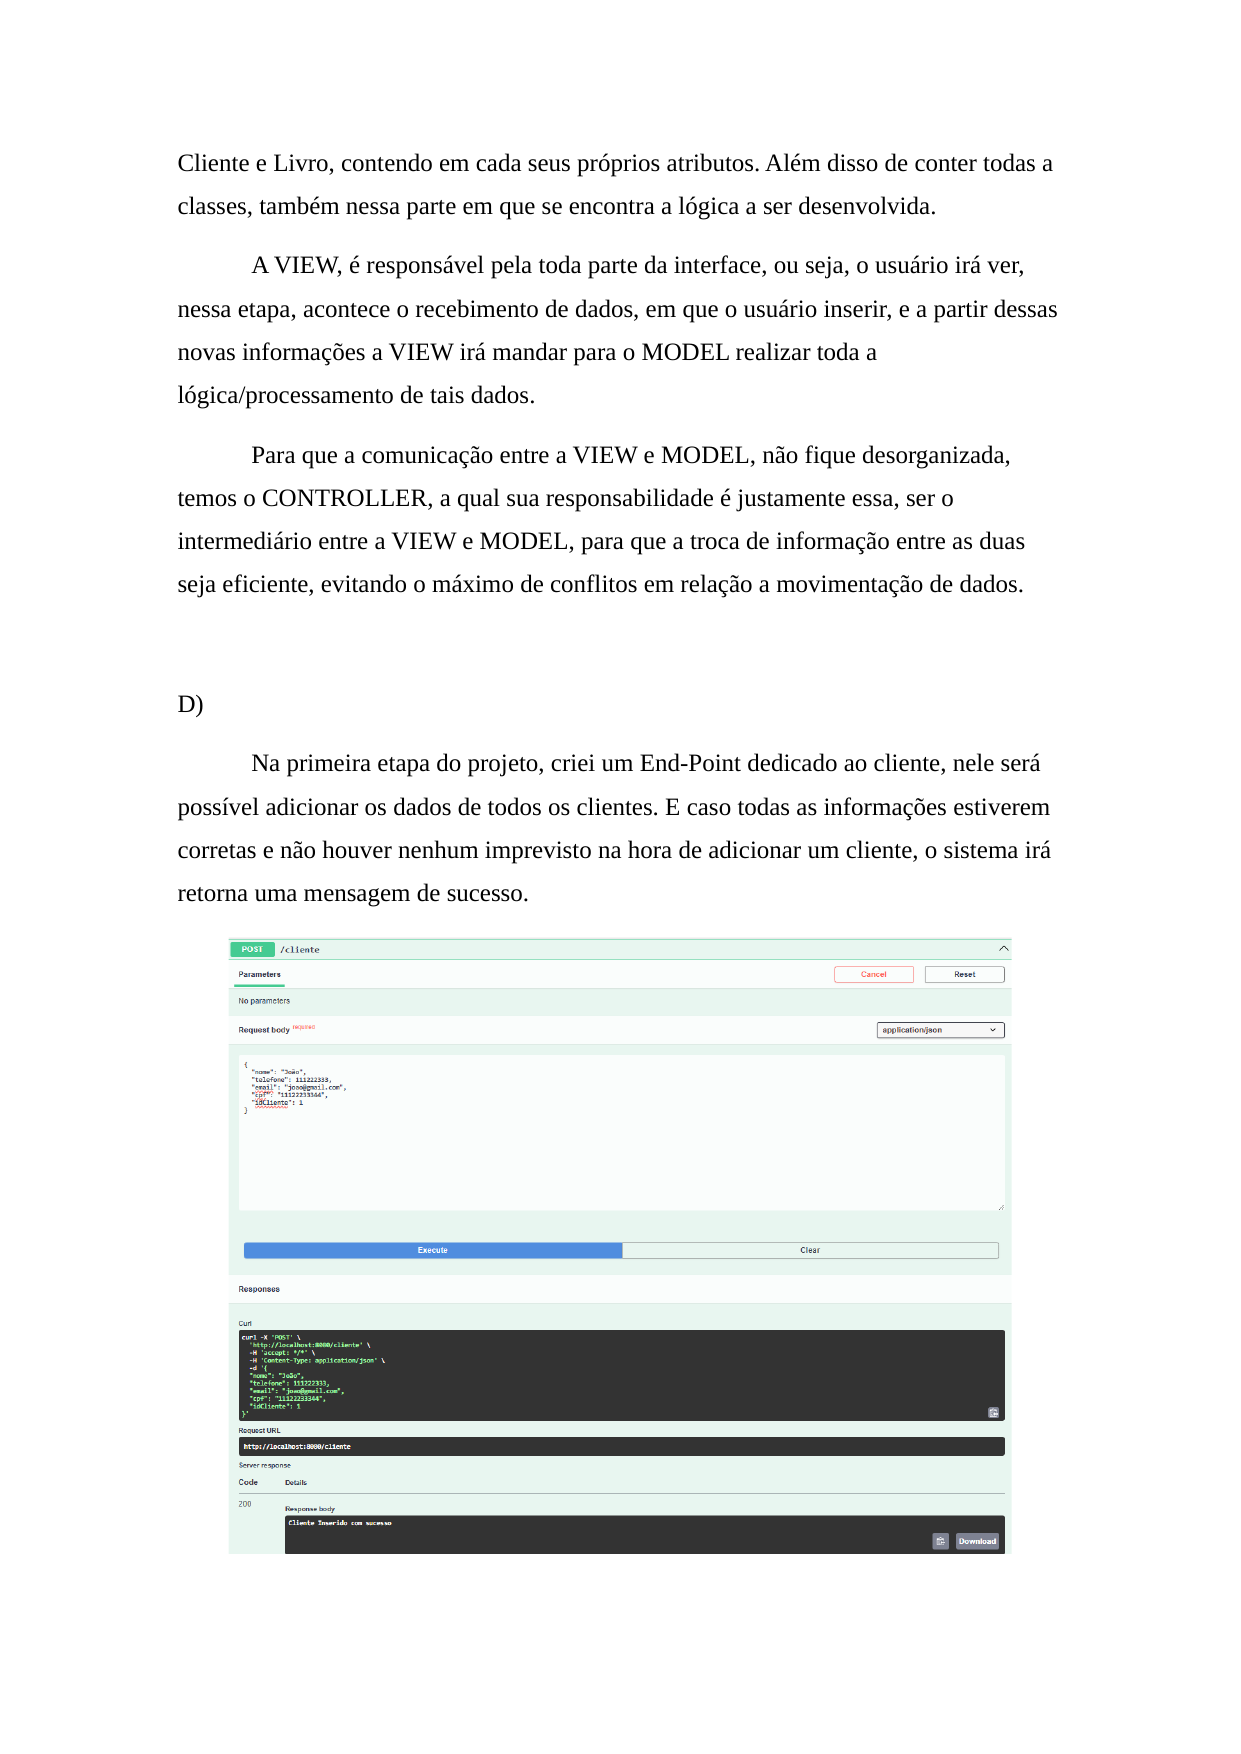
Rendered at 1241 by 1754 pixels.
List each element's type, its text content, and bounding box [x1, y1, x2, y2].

text D) [177, 689, 1063, 717]
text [177, 148, 1063, 219]
text Na primeira etapa do projeto, criei um End-Point dedicado ao cliente, nele será possível adicionar os dados de todos os clientes. E caso todas as informações estiverem corretas e não houver nenhum imprevisto na hora de adicionar um cliente, o sistema irá retorna uma mensagem de sucesso. [177, 748, 1063, 907]
text A VIEW, é responsável pela toda parte da interface, ou seja, o usuário irá ver, nessa etapa, acontece o recebimento de dados, em que o usuário inserir, e a partir dessas novas informações a VIEW irá mandar para o MODEL realizar toda a lógica/processamento de tais dados. [177, 251, 1063, 409]
text Para que a comunicação entre a VIEW e MODEL, não fique desorganizada, temos o CONTROLLER, a qual sua responsabilidade é justamente essa, ser o intermediário entre a VIEW e MODEL, para que a troca de informação entre as duas seja eficiente, evitando o máximo de conflitos em relação a movimentação de dados. [177, 440, 1063, 598]
picture [228, 937, 1012, 1554]
